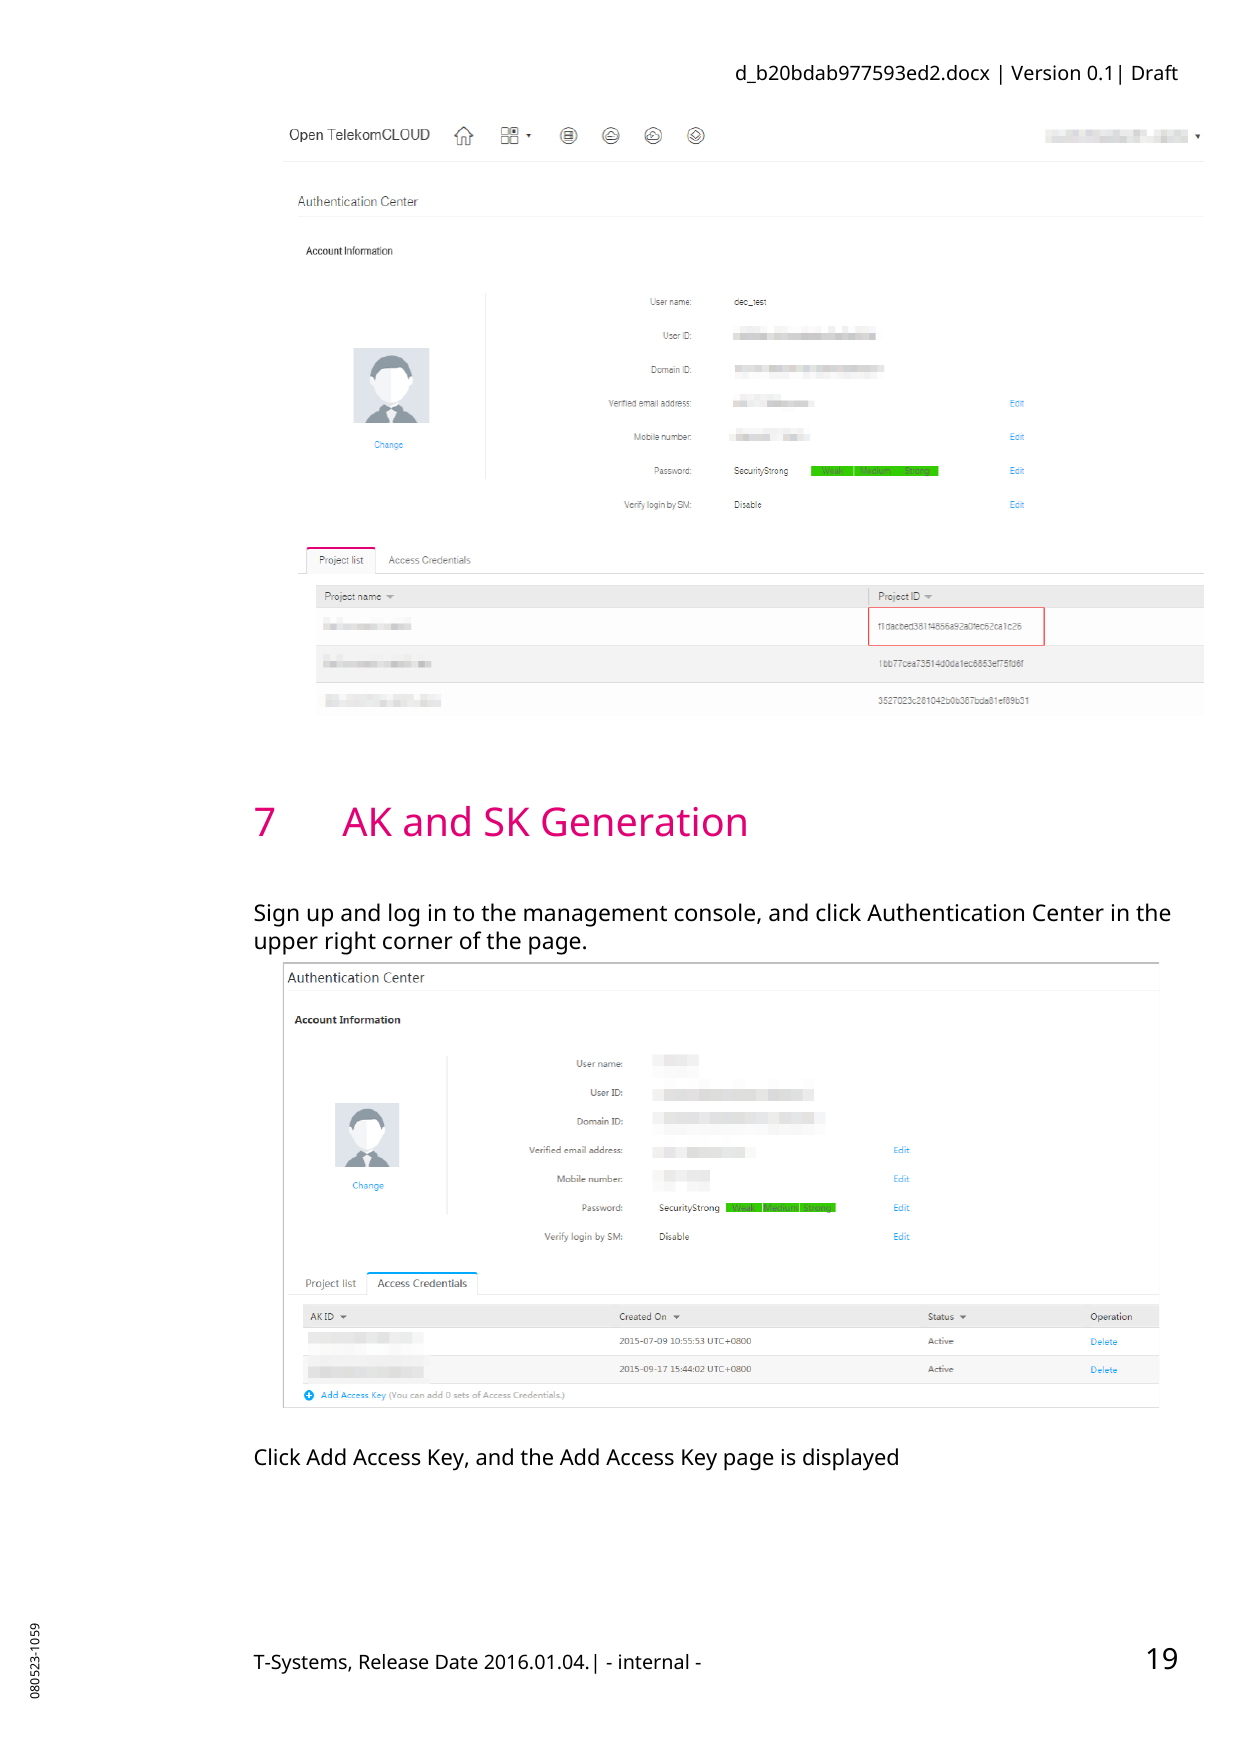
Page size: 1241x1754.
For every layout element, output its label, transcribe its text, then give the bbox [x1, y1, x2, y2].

subtitle AK and SK Generation [253, 801, 1178, 844]
text Sign up and log in to the management console, and click Authentication Center in the upper right corner of the page. [253, 899, 1178, 954]
picture [282, 962, 1160, 1408]
picture [282, 113, 1204, 716]
text Click Add Access Key, and the Add Access Key page is displayed [253, 1444, 1178, 1471]
